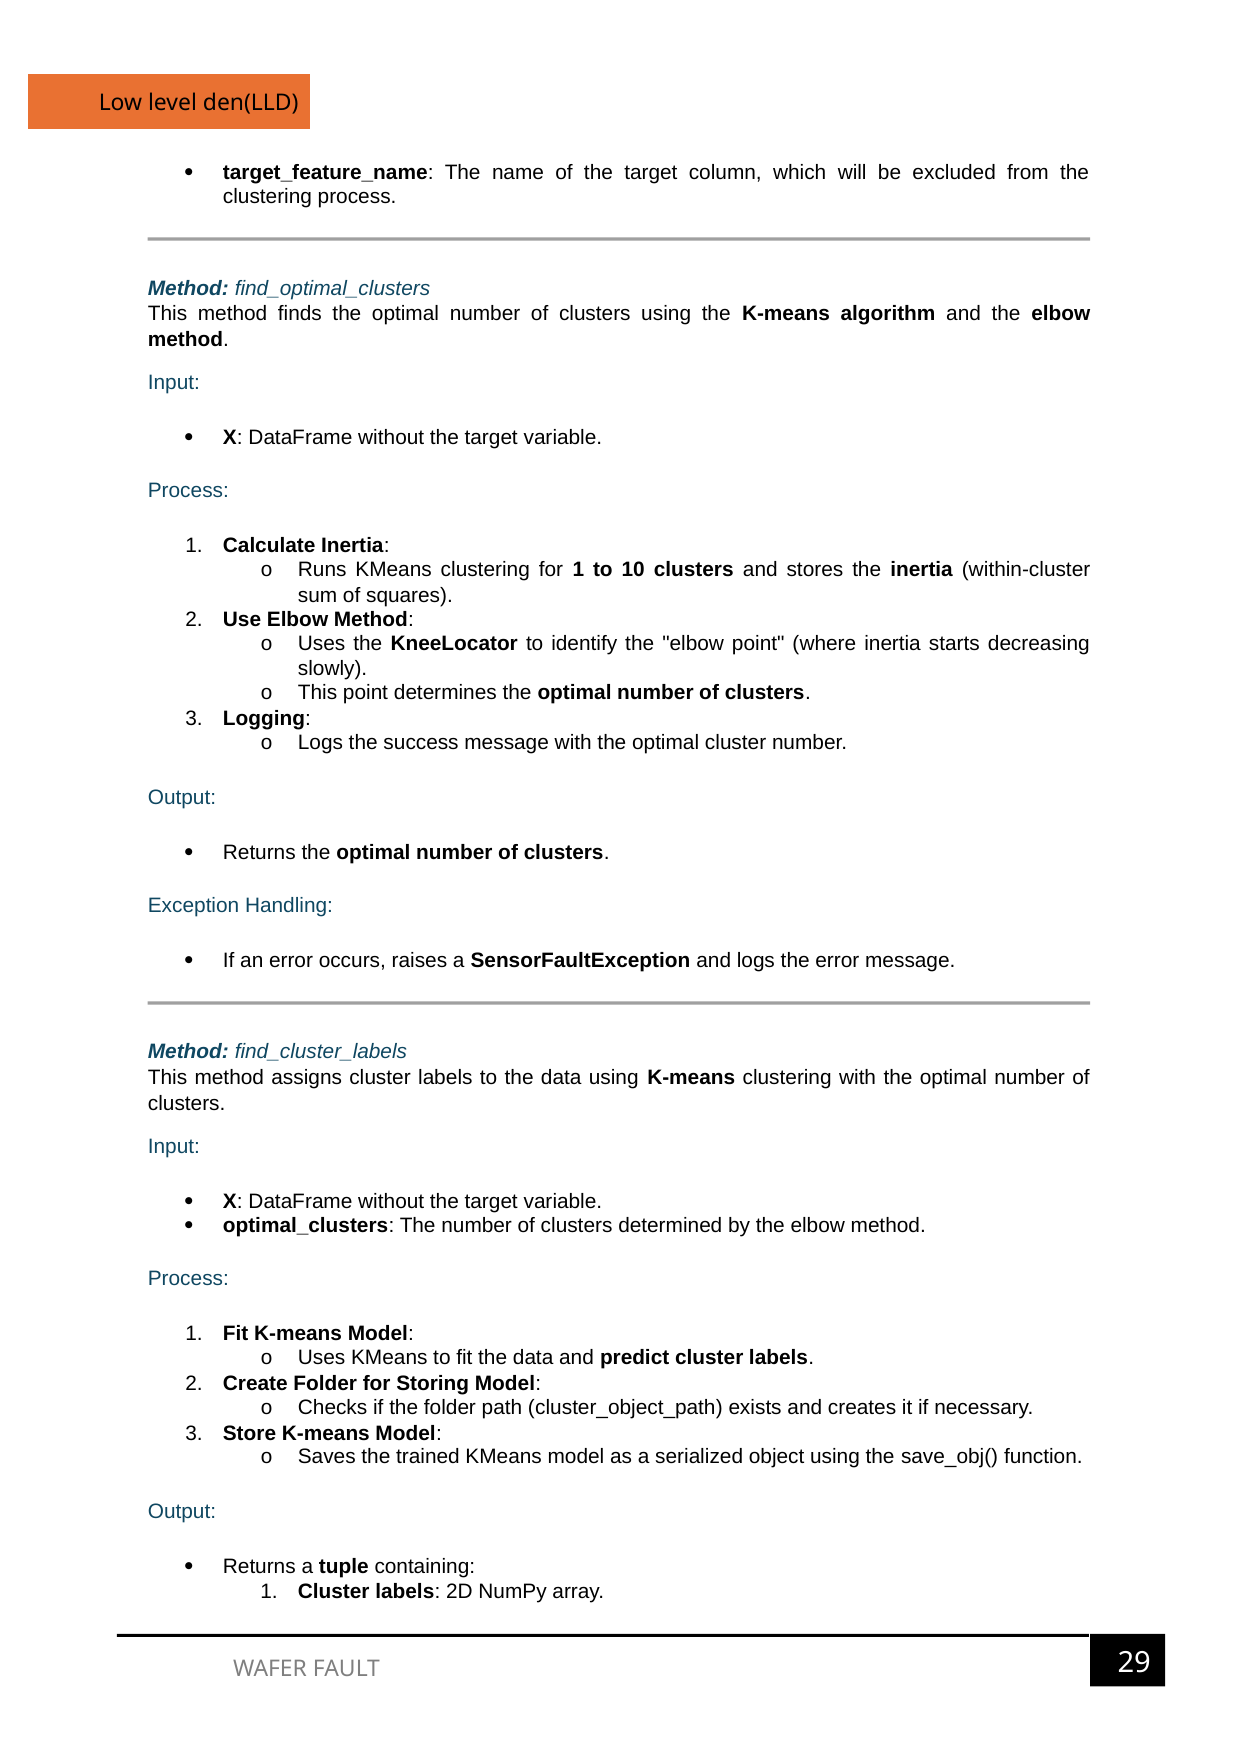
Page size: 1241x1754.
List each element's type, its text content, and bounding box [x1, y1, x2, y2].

list Returns a tuple containing: [185, 1554, 1090, 1578]
list Logging: [185, 706, 1090, 730]
subtitle Output: [148, 1499, 1090, 1523]
list Fit K-means Model: [185, 1321, 1090, 1345]
list X: DataFrame without the target variable. [185, 424, 1090, 448]
list X: DataFrame without the target variable. [185, 1188, 1090, 1213]
subtitle Method: find_cluster_labels [148, 1039, 1090, 1063]
list This point determines the optimal number of clusters. [260, 680, 1090, 706]
list Runs KMeans clustering for 1 to 10 clusters and stores the inertia (within-cluster sum of squares). [260, 557, 1090, 606]
text This method finds the optimal number of clusters using the K-means algorithm and the elbow method. [148, 301, 1090, 351]
text This method assigns cluster labels to the data using K-means clustering with the optimal number of clusters. [148, 1065, 1090, 1115]
list Store K-means Model: [185, 1420, 1090, 1444]
list Logs the success message with the optimal cluster number. [260, 730, 1090, 756]
list If an error occurs, raises a SensorFaultException and logs the error message. [185, 948, 1090, 972]
list target_feature_name: The name of the target column, which will be excluded from the clustering process. [185, 160, 1090, 208]
subtitle Input: [148, 1133, 1090, 1157]
subtitle Exception Handling: [148, 893, 1090, 917]
list Returns the optimal number of clusters. [185, 840, 1090, 864]
subtitle Input: [148, 369, 1090, 393]
list Cluster labels: 2D NumPy array. [260, 1578, 1090, 1602]
subtitle Process: [148, 478, 1090, 502]
subtitle Output: [148, 785, 1090, 809]
list Saves the trained KMeans model as a serialized object using the save_obj() function. [260, 1444, 1090, 1470]
list Use Elbow Method: [185, 606, 1090, 630]
list Uses the KneeLocator to identify the "elbow point" (where inertia starts decreasing slowly). [260, 630, 1090, 680]
list Uses KMeans to fit the data and predict cluster labels. [260, 1345, 1090, 1371]
subtitle Process: [148, 1266, 1090, 1290]
list Checks if the folder path (cluster_object_path) exists and creates it if necessary. [260, 1394, 1090, 1420]
list Calculate Inertia: [185, 533, 1090, 557]
list Create Folder for Storing Model: [185, 1371, 1090, 1394]
subtitle Method: find_optimal_clusters [148, 275, 1090, 299]
list optimal_clusters: The number of clusters determined by the elbow method. [185, 1213, 1090, 1237]
